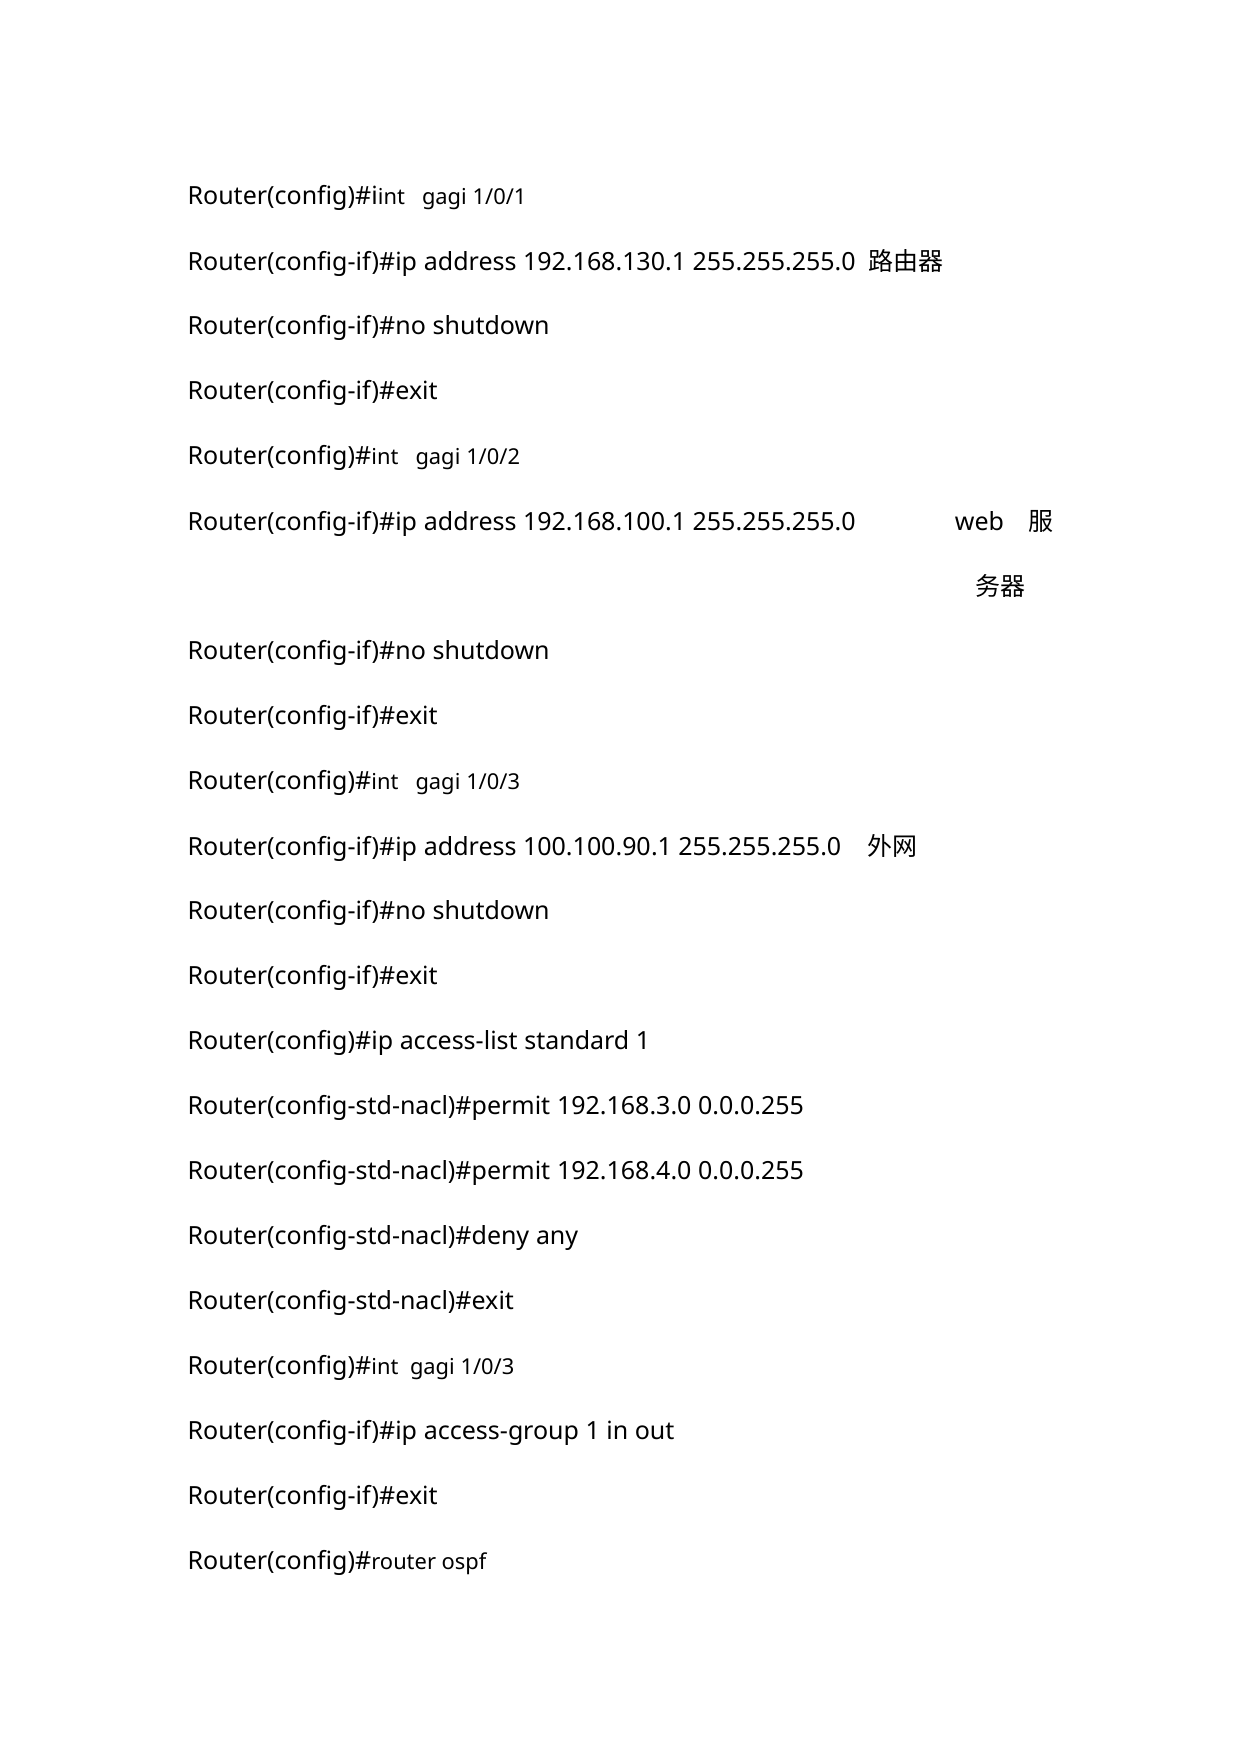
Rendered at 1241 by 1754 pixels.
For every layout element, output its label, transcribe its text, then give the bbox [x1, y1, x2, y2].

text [187, 162, 1053, 942]
text Router(config-if)#exit Router(config)#ip access-list standard 1 Router(config-std-nacl)#permit 192.168.3.0 0.0.0.255 Router(config-std-nacl)#permit 192.168.4.0 0.0.0.255 Router(config-std-nacl)#deny any Router(config-std-nacl)#exit Router(config)#int gagi 1/0/3 [187, 942, 1053, 1397]
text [187, 1397, 1053, 1592]
